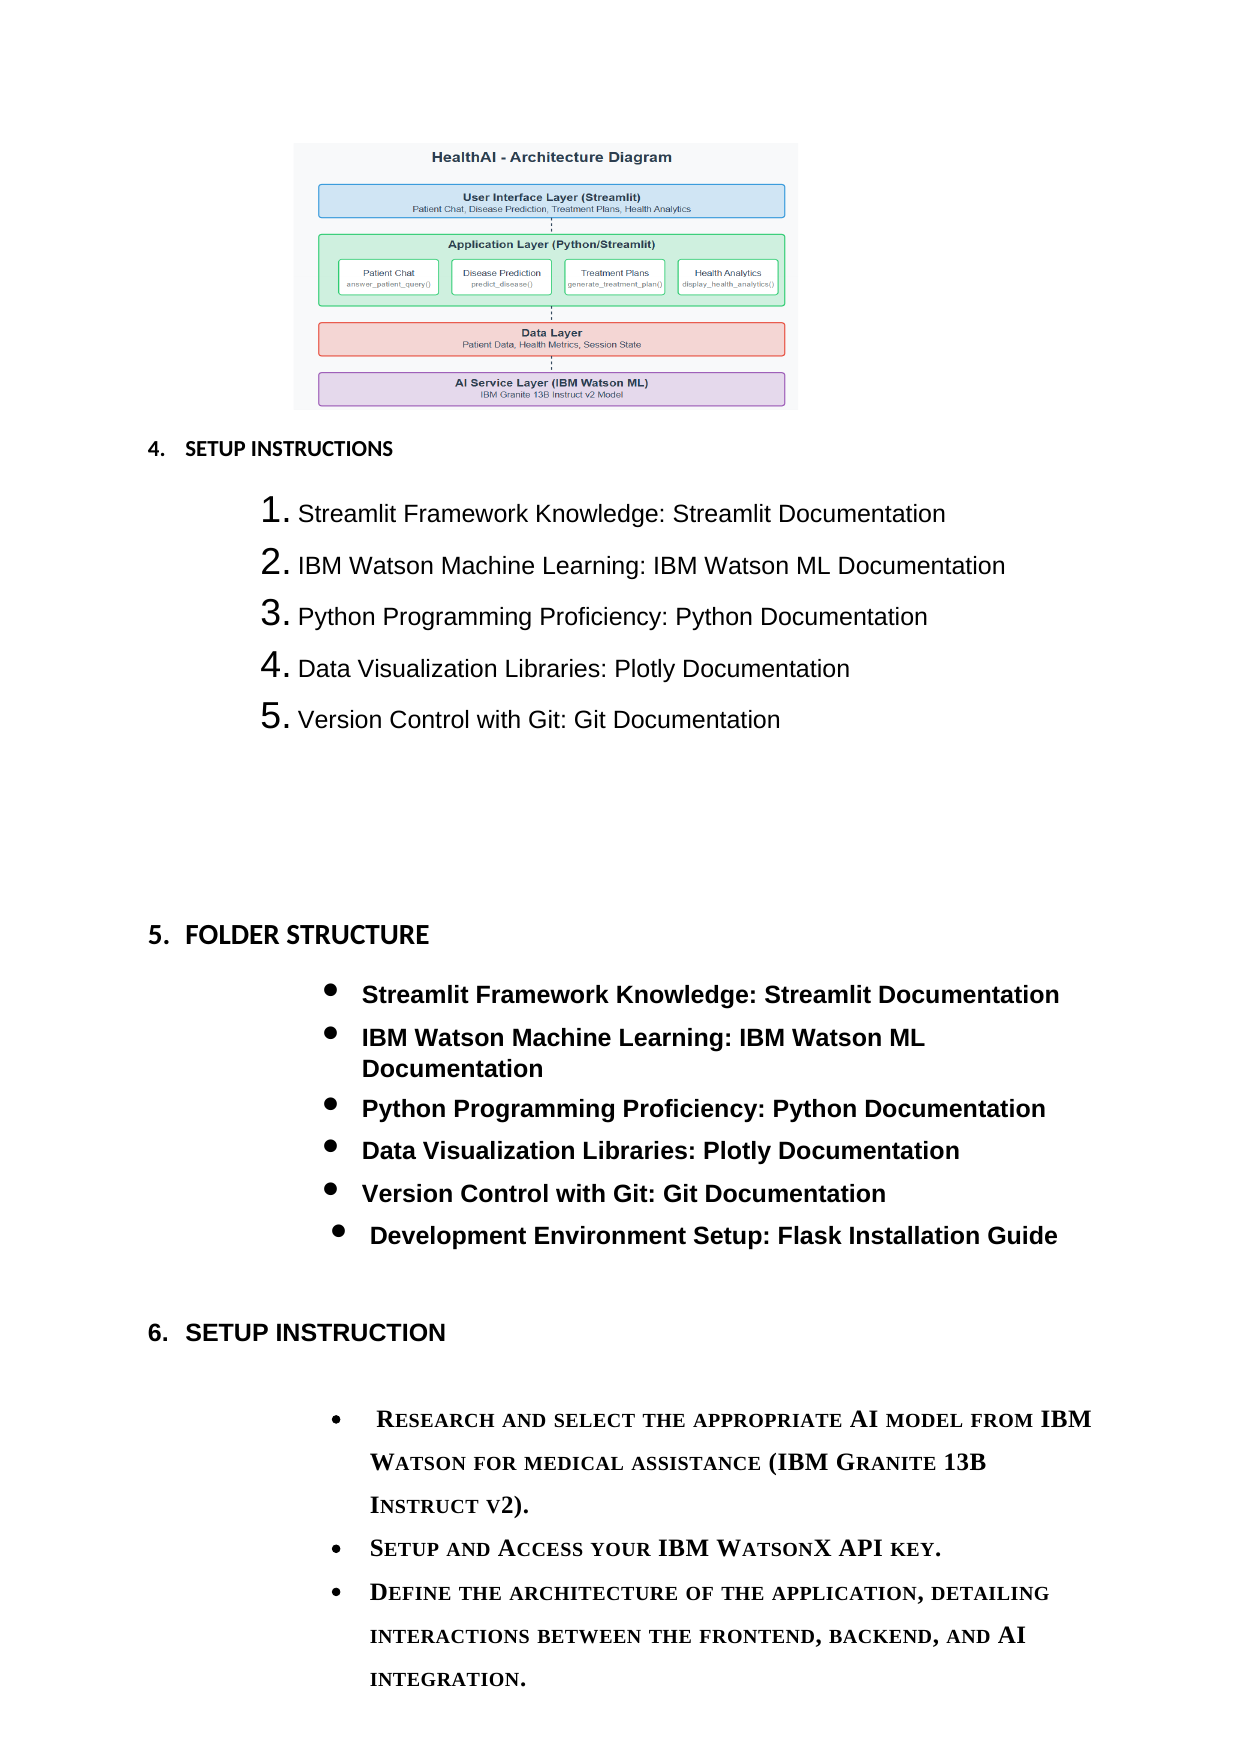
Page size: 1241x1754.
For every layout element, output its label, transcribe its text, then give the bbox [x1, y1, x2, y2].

subtitle Version Control with Git: Git Documentation [324, 1176, 1093, 1210]
list Research and select the appropriate AI model from IBM Watson for medical assistance (IBM Granite 13B Instruct v2). [332, 1404, 1093, 1519]
subtitle Version Control with Git: Git Documentation [260, 693, 1093, 736]
subtitle Python Programming Proficiency: Python Documentation [324, 1091, 1093, 1125]
list Setup and Access your IBM WatsonX API key. [332, 1533, 1093, 1562]
list SETUP INSTRUCTION [148, 1318, 1093, 1347]
subtitle Python Programming Proficiency: Python Documentation [260, 590, 1093, 633]
picture [293, 143, 799, 410]
list SETUP INSTRUCTIONS [148, 434, 1093, 462]
subtitle Streamlit Framework Knowledge: Streamlit Documentation [260, 487, 1093, 531]
subtitle Development Environment Setup: Flask Installation Guide [332, 1218, 1093, 1253]
subtitle IBM Watson Machine Learning: IBM Watson ML Documentation [324, 1020, 1093, 1083]
subtitle IBM Watson Machine Learning: IBM Watson ML Documentation [260, 539, 1093, 582]
subtitle Data Visualization Libraries: Plotly Documentation [260, 642, 1093, 685]
subtitle Streamlit Framework Knowledge: Streamlit Documentation [324, 978, 1093, 1012]
list FOLDER STRUCTURE [148, 916, 1093, 952]
subtitle Data Visualization Libraries: Plotly Documentation [324, 1134, 1093, 1168]
list Define the architecture of the application, detailing interactions between the frontend, backend, and AI integration. [332, 1577, 1093, 1692]
